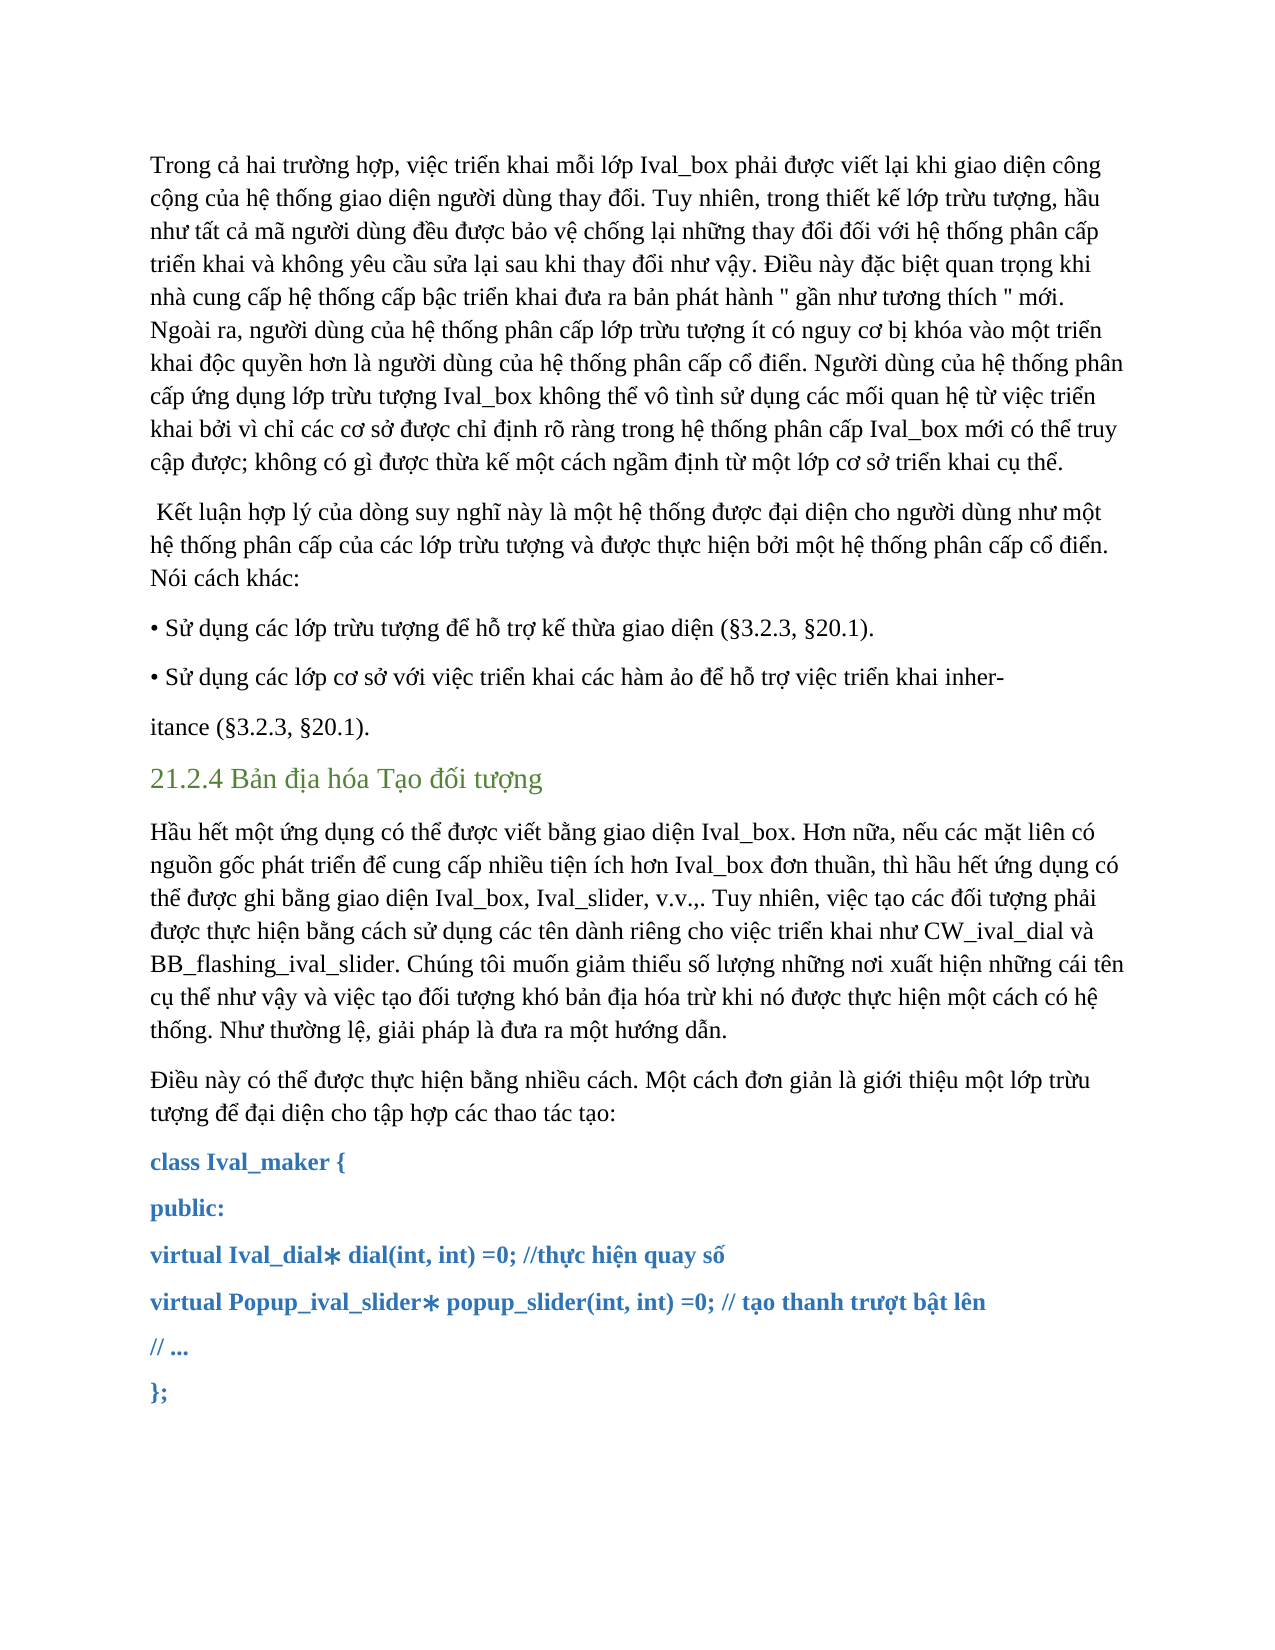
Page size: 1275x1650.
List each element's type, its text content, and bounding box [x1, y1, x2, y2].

text Điều này có thể được thực hiện bằng nhiều cách. Một cách đơn giản là giới thiệu một lớp trừu tượng để đại diện cho tập hợp các thao tác tạo: [150, 1065, 1125, 1126]
text Hầu hết một ứng dụng có thể được viết bằng giao diện Ival_box. Hơn nữa, nếu các mặt liên có nguồn gốc phát triển để cung cấp nhiều tiện ích hơn Ival_box đơn thuần, thì hầu hết ứng dụng có thể được ghi bằng giao diện Ival_box, Ival_slider, v.v.,. Tuy nhiên, việc tạo các đối tượng phải được thực hiện bằng cách sử dụng các tên dành riêng cho việc triển khai như CW_ival_dial và BB_flashing_ival_slider. Chúng tôi muốn giảm thiểu số lượng những nơi xuất hiện những cái tên cụ thể như vậy và việc tạo đối tượng khó bản địa hóa trừ khi nó được thực hiện một cách có hệ thống. Như thường lệ, giải pháp là đưa ra một hướng dẫn. [150, 817, 1125, 1044]
text 21.2.4 Bản địa hóa Tạo đối tượng [150, 762, 1125, 795]
text Trong cả hai trường hợp, việc triển khai mỗi lớp Ival_box phải được viết lại khi giao diện công cộng của hệ thống giao diện người dùng thay đổi. Tuy nhiên, trong thiết kế lớp trừu tượng, hầu như tất cả mã người dùng đều được bảo vệ chống lại những thay đổi đối với hệ thống phân cấp triển khai và không yêu cầu sửa lại sau khi thay đổi như vậy. Điều này đặc biệt quan trọng khi nhà cung cấp hệ thống cấp bậc triển khai đưa ra bản phát hành '' gần như tương thích '' mới. Ngoài ra, người dùng của hệ thống phân cấp lớp trừu tượng ít có nguy cơ bị khóa vào một triển khai độc quyền hơn là người dùng của hệ thống phân cấp cổ điển. Người dùng của hệ thống phân cấp ứng dụng lớp trừu tượng Ival_box không thể vô tình sử dụng các mối quan hệ từ việc triển khai bởi vì chỉ các cơ sở được chỉ định rõ ràng trong hệ thống phân cấp Ival_box mới có thể truy cập được; không có gì được thừa kế một cách ngầm định từ một lớp cơ sở triển khai cụ thể. [150, 150, 1125, 476]
text • Sử dụng các lớp trừu tượng để hỗ trợ kế thừa giao diện (§3.2.3, §20.1). [150, 613, 1125, 641]
text public: [150, 1193, 1125, 1222]
text itance (§3.2.3, §20.1). [150, 712, 1125, 741]
text • Sử dụng các lớp cơ sở với việc triển khai các hàm ảo để hỗ trợ việc triển khai inher- [150, 662, 1125, 691]
text virtual Popup_ival_slider∗ popup_slider(int, int) =0; // tạo thanh trượt bật lên [150, 1285, 1125, 1315]
text virtual Ival_dial∗ dial(int, int) =0; //thực hiện quay số [150, 1238, 1125, 1268]
text Kết luận hợp lý của dòng suy nghĩ này là một hệ thống được đại diện cho người dùng như một hệ thống phân cấp của các lớp trừu tượng và được thực hiện bởi một hệ thống phân cấp cổ điển. Nói cách khác: [150, 497, 1125, 592]
text }; [150, 1377, 1125, 1406]
text // ... [150, 1332, 1125, 1361]
text class Ival_maker { [150, 1147, 1125, 1176]
